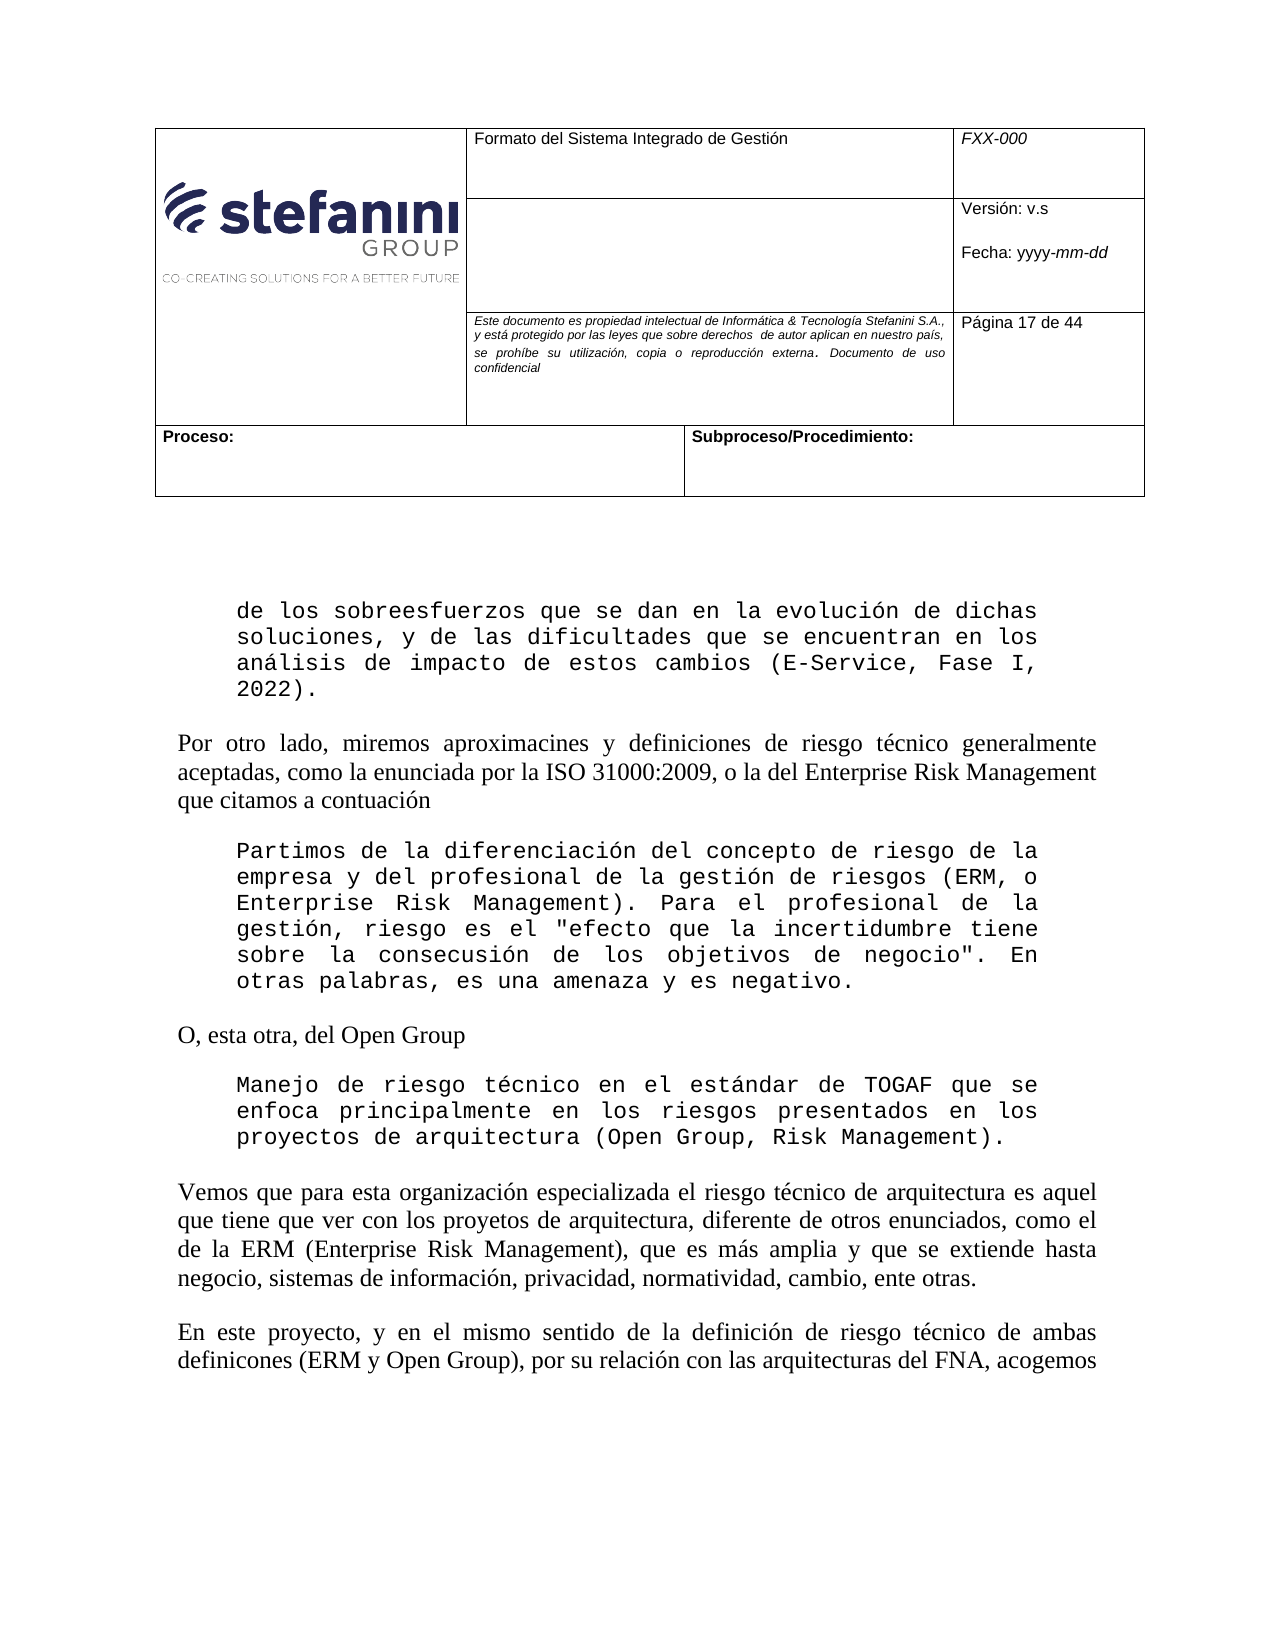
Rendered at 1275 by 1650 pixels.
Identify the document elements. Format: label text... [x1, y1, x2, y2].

text O, esta otra, del Open Group [177, 1020, 1098, 1049]
text Vemos que para esta organización especializada el riesgo técnico de arquitectura es aquel que tiene que ver con los proyetos de arquitectura, diferente de otros enunciados, como el de la ERM (Enterprise Risk Management), que es más amplia y que se extiende hasta negocio, sistemas de información, privacidad, normatividad, cambio, ente otras. [177, 1177, 1098, 1292]
text Manejo de riesgo técnico en el estándar de TOGAF que se enfoca principalmente en los riesgos presentados en los proyectos de arquitectura (Open Group, Risk Management). [236, 1074, 1039, 1152]
text De las problemáticas encontradas en la Fase 1 del presente diagnóstico, nos referimos explícitamente a las que incrementan la complejidad de las soluciones SOA y soluciones de software del FNA, _como el manejo de dependencias de los servicios SOA del Fondo_. Es conocido y demostrado que solo esta condición es parte de la causa de los sobreesfuerzos que se dan en la evolución de dichas soluciones, y de las dificultades que se encuentran en los análisis de impacto de estos cambios (E-Service, Fase I, 2022). [236, 599, 1039, 703]
picture [162, 182, 460, 286]
text En este proyecto, y en el mismo sentido de la definición de riesgo técnico de ambas definicones (ERM y Open Group), por su relación con las arquitecturas del FNA, acogemos parte de esta definición y la acotamos necesariamente al tratar únicamente sobre los riesgos tecnológicos que amenazan (afectan) a las arquitecturas SOA y a la consecusión de objetivos de la Oficina de Arquitectura del FNA. [177, 1317, 1098, 1374]
text Por otro lado, miremos aproximacines y definiciones de riesgo técnico generalmente aceptadas, como la enunciada por la ISO 31000:2009, o la del Enterprise Risk Management que citamos a contuación [177, 728, 1098, 814]
text Partimos de la diferenciación del concepto de riesgo de la empresa y del profesional de la gestión de riesgos (ERM, o Enterprise Risk Management). Para el profesional de la gestión, riesgo es el "efecto que la incertidumbre tiene sobre la consecusión de los objetivos de negocio". En otras palabras, es una amenaza y es negativo. [236, 839, 1039, 995]
